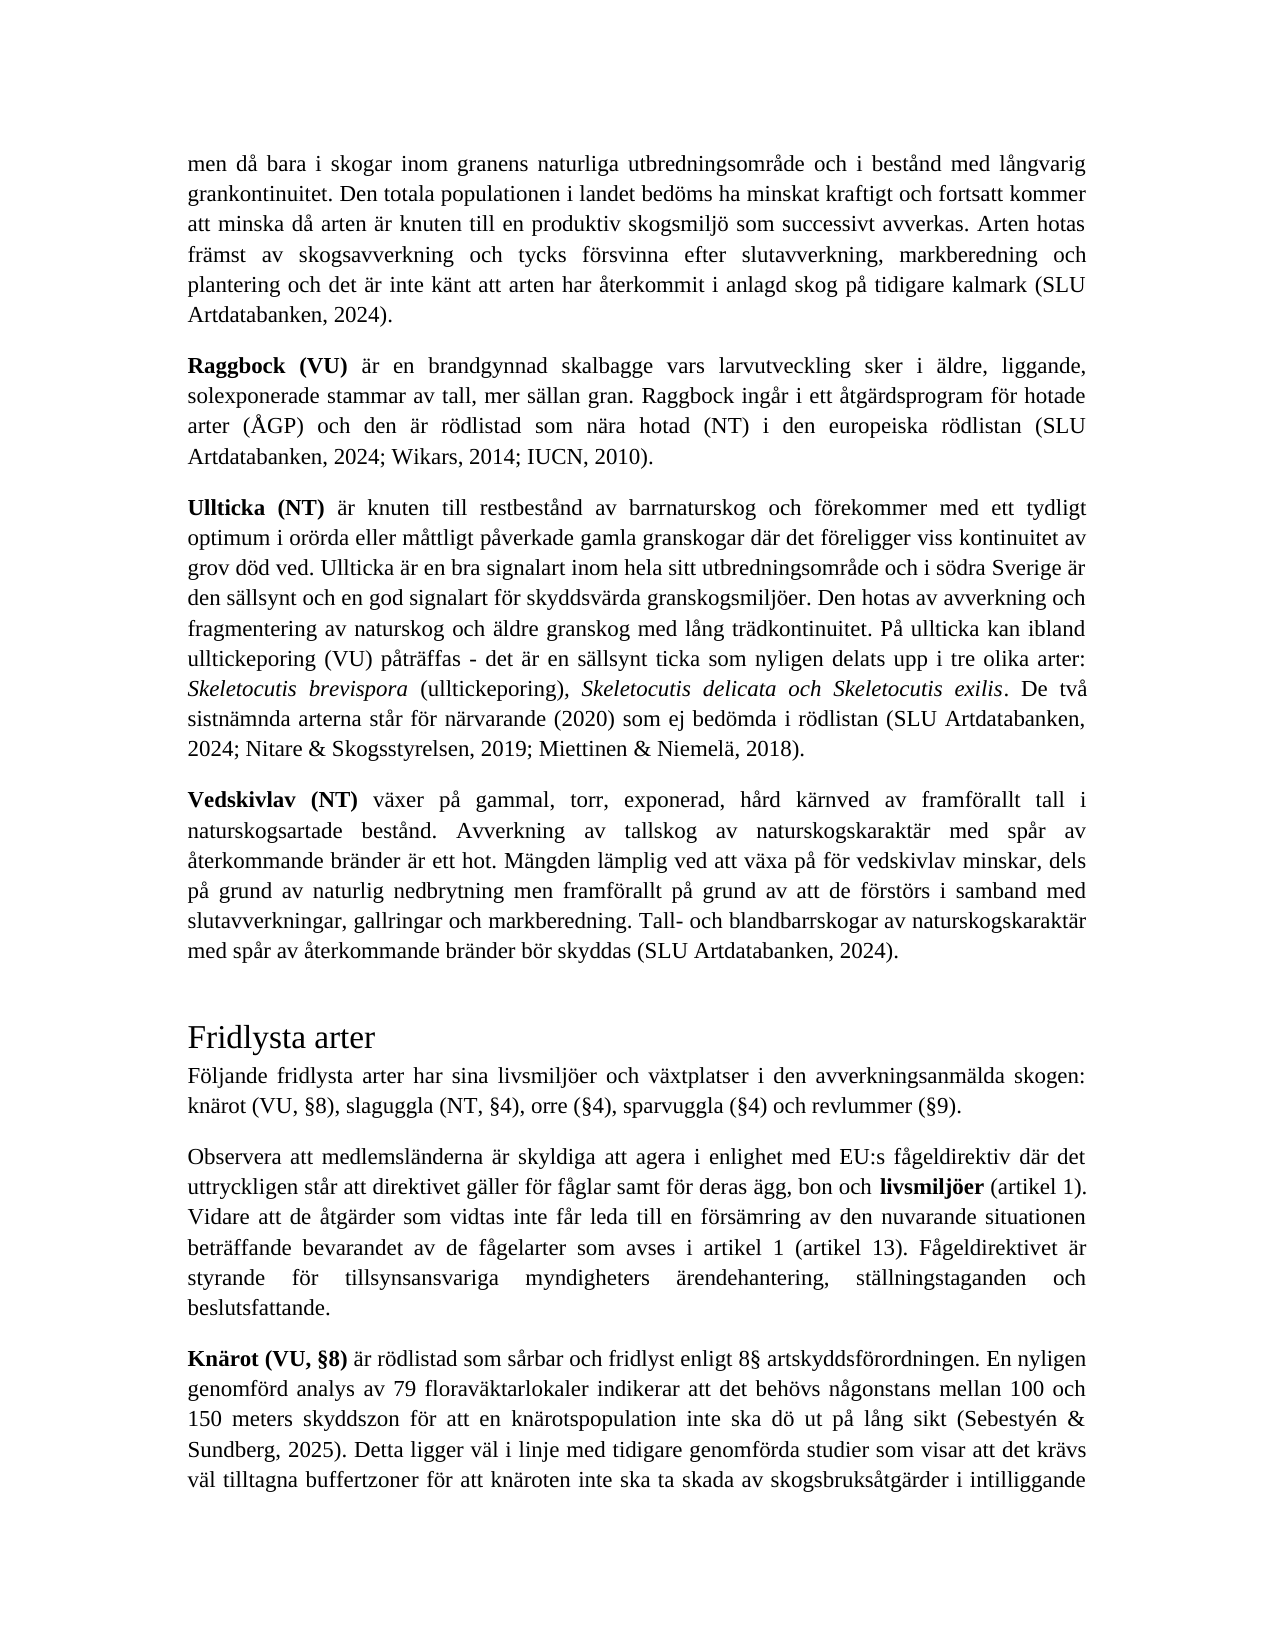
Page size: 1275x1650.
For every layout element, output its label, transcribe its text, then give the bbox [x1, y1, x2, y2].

text Raggbock (VU) är en brandgynnad skalbagge vars larvutveckling sker i äldre, liggande, solexponerade stammar av tall, mer sällan gran. Raggbock ingår i ett åtgärdsprogram för hotade arter (ÅGP) och den är rödlistad som nära hotad (NT) i den europeiska rödlistan (SLU Artdatabanken, 2024; Wikars, 2014; IUCN, 2010). [187, 352, 1087, 469]
subtitle Fridlysta arter [187, 1018, 1087, 1056]
text Ullticka (NT) är knuten till restbestånd av barrnaturskog och förekommer med ett tydligt optimum i orörda eller måttligt påverkade gamla granskogar där det föreligger viss kontinuitet av grov död ved. Ullticka är en bra signalart inom hela sitt utbredningsområde och i södra Sverige är den sällsynt och en god signalart för skyddsvärda granskogsmiljöer. Den hotas av avverkning och fragmentering av naturskog och äldre granskog med lång trädkontinuitet. På ullticka kan ibland ulltickeporing (VU) påträffas - det är en sällsynt ticka som nyligen delats upp i tre olika arter: Skeletocutis brevispora (ulltickeporing), Skeletocutis delicata och Skeletocutis exilis. De två sistnämnda arterna står för närvarande (2020) som ej bedömda i rödlistan (SLU Artdatabanken, 2024; Nitare & Skogsstyrelsen, 2019; Miettinen & Niemelä, 2018). [187, 494, 1087, 762]
text Observera att medlemsländerna är skyldiga att agera i enlighet med EU:s fågeldirektiv där det uttryckligen står att direktivet gäller för fåglar samt för deras ägg, bon och livsmiljöer (artikel 1). Vidare att de åtgärder som vidtas inte får leda till en försämring av den nuvarande situationen beträffande bevarandet av de fågelarter som avses i artikel 1 (artikel 13). Fågeldirektivet är styrande för tillsynsansvariga myndigheters ärendehantering, ställningstaganden och beslutsfattande. [187, 1143, 1087, 1320]
text Följande fridlysta arter har sina livsmiljöer och växtplatser i den avverkningsanmälda skogen: knärot (VU, §8), slaguggla (NT, §4), orre (§4), sparvuggla (§4) och revlummer (§9). [187, 1062, 1087, 1118]
text Vedskivlav (NT) växer på gammal, torr, exponerad, hård kärnved av framförallt tall i naturskogsartade bestånd. Avverkning av tallskog av naturskogskaraktär med spår av återkommande bränder är ett hot. Mängden lämplig ved att växa på för vedskivlav minskar, dels på grund av naturlig nedbrytning men framförallt på grund av att de förstörs i samband med slutavverkningar, gallringar och markberedning. Tall- och blandbarrskogar av naturskogskaraktär med spår av återkommande bränder bör skyddas (SLU Artdatabanken, 2024). [187, 786, 1087, 964]
